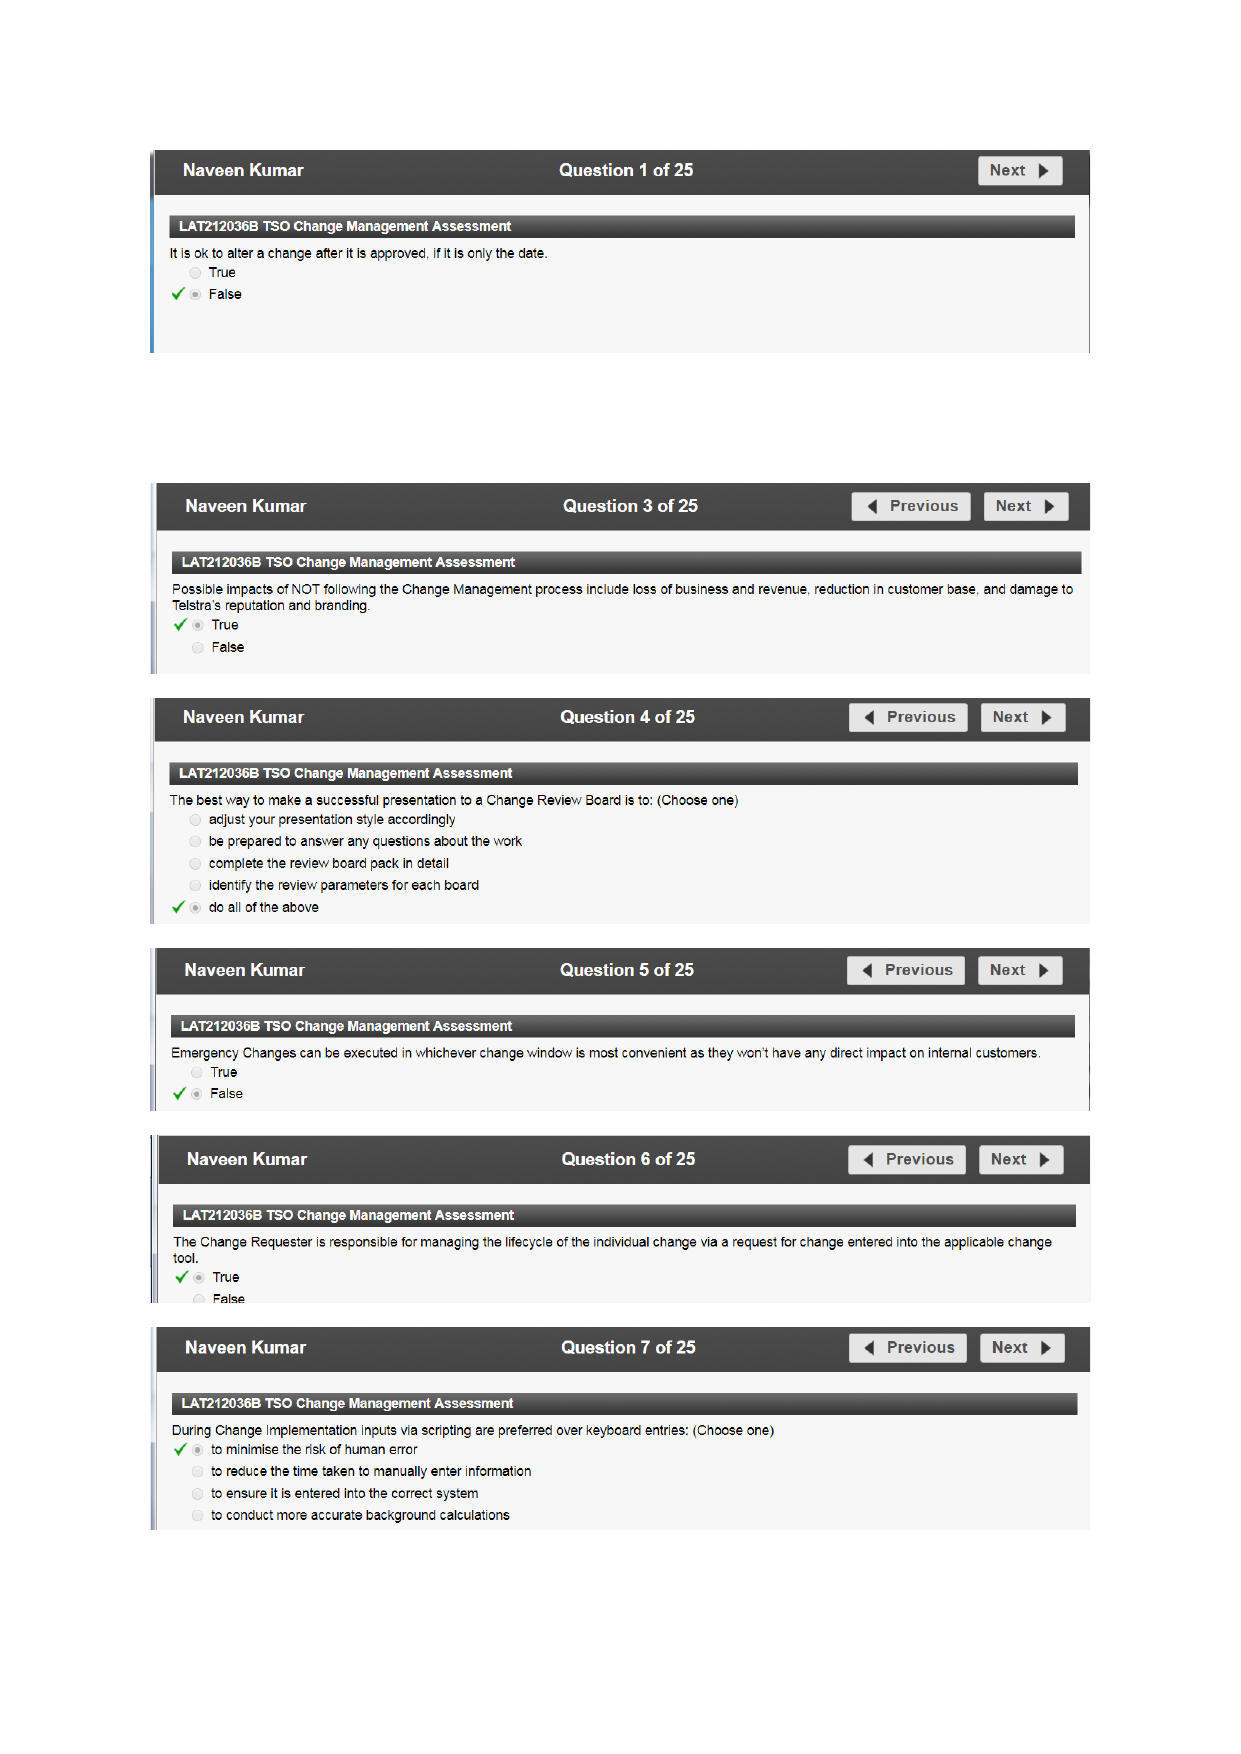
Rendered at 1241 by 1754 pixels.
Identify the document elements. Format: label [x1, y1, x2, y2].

picture [150, 483, 1091, 674]
picture [150, 150, 1091, 353]
picture [150, 948, 1091, 1111]
picture [150, 698, 1091, 924]
picture [150, 1327, 1091, 1530]
picture [150, 1135, 1091, 1303]
